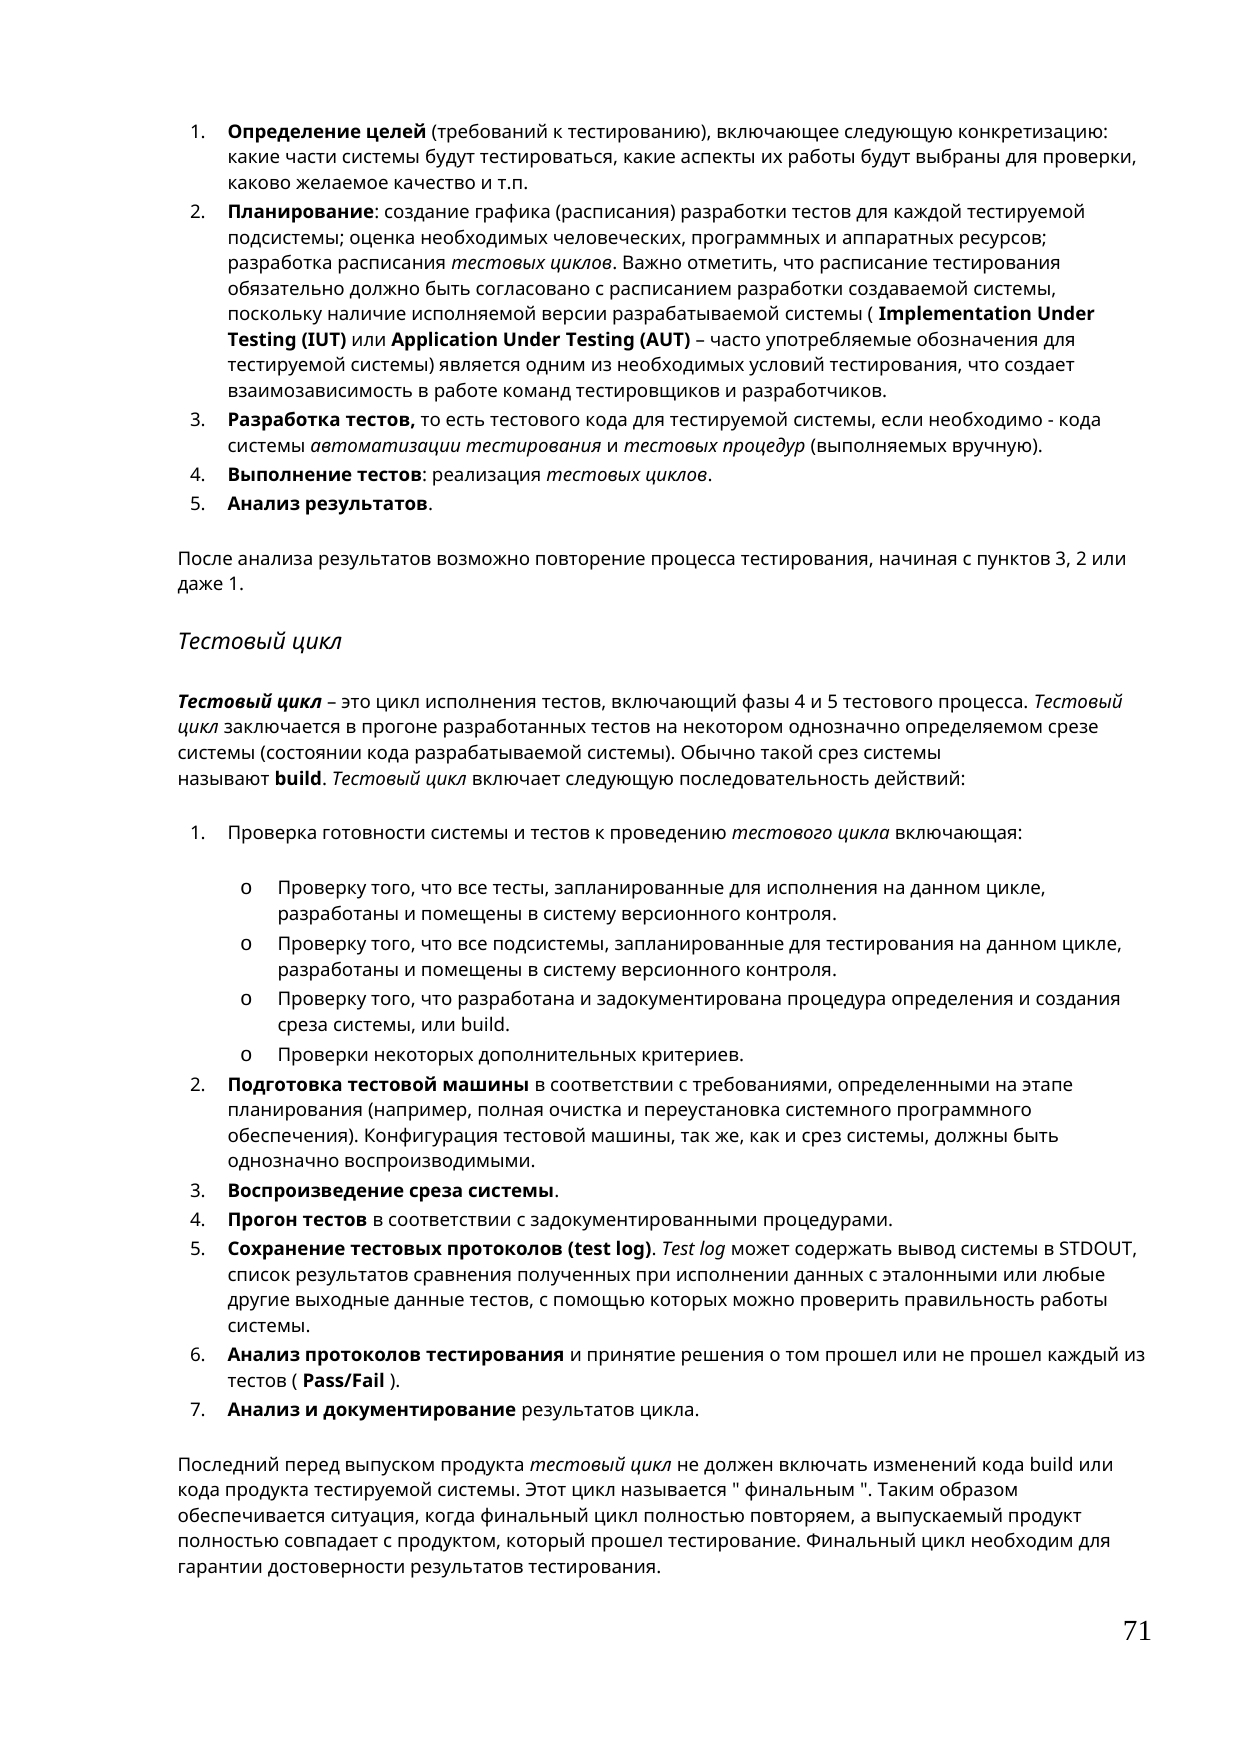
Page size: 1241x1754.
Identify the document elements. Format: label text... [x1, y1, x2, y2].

text После анализа результатов возможно повторение процесса тестирования, начиная с пунктов 3, 2 или даже 1. [177, 545, 1152, 596]
list Выполнение тестов: реализация тестовых циклов. [190, 461, 1152, 487]
text Тестовый цикл – это цикл исполнения тестов, включающий фазы 4 и 5 тестового процесса. Тестовый цикл заключается в прогоне разработанных тестов на некотором однозначно определяемом срезе системы (состоянии кода разрабатываемой системы). Обычно такой срез системы называют build. Тестовый цикл включает следующую последовательность действий: [177, 688, 1152, 790]
list Проверку того, что разработана и задокументирована процедура определения и создания среза системы, или build. [240, 985, 1152, 1037]
list Определение целей (требований к тестированию), включающее следующую конкретизацию: какие части системы будут тестироваться, какие аспекты их работы будут выбраны для проверки, каково желаемое качество и т.п. [190, 118, 1152, 195]
list Подготовка тестовой машины в соответствии с требованиями, определенными на этапе планирования (например, полная очистка и переустановка системного программного обеспечения). Конфигурация тестовой машины, так же, как и срез системы, должны быть однозначно воспроизводимыми. [190, 1071, 1152, 1173]
list Воспроизведение среза системы. [190, 1177, 1152, 1202]
list Анализ протоколов тестирования и принятие решения о том прошел или не прошел каждый из тестов ( Pass/Fail ). [190, 1341, 1152, 1392]
list Планирование: создание графика (расписания) разработки тестов для каждой тестируемой подсистемы; оценка необходимых человеческих, программных и аппаратных ресурсов; разработка расписания тестовых циклов. Важно отметить, что расписание тестирования обязательно должно быть согласовано с расписанием разработки создаваемой системы, поскольку наличие исполняемой версии разрабатываемой системы ( Implementation Under Testing (IUT) или Application Under Testing (AUT) – часто употребляемые обозначения для тестируемой системы) является одним из необходимых условий тестирования, что создает взаимозависимость в работе команд тестировщиков и разработчиков. [190, 198, 1152, 403]
list Проверку того, что все подсистемы, запланированные для тестирования на данном цикле, разработаны и помещены в систему версионного контроля. [240, 930, 1152, 982]
list Разработка тестов, то есть тестового кода для тестируемой системы, если необходимо - кода системы автоматизации тестирования и тестовых процедур (выполняемых вручную). [190, 406, 1152, 457]
list Проверка готовности системы и тестов к проведению тестового цикла включающая: [190, 819, 1152, 845]
subtitle Тестовый цикл [177, 625, 1152, 657]
text Последний перед выпуском продукта тестовый цикл не должен включать изменений кода build или кода продукта тестируемой системы. Этот цикл называется " финальным ". Таким образом обеспечивается ситуация, когда финальный цикл полностью повторяем, а выпускаемый продукт полностью совпадает с продуктом, который прошел тестирование. Финальный цикл необходим для гарантии достоверности результатов тестирования. [177, 1451, 1152, 1578]
list Сохранение тестовых протоколов (test log). Test log может содержать вывод системы в STDOUT, список результатов сравнения полученных при исполнении данных с эталонными или любые другие выходные данные тестов, с помощью которых можно проверить правильность работы системы. [190, 1236, 1152, 1338]
list Анализ и документирование результатов цикла. [190, 1396, 1152, 1422]
list Анализ результатов. [190, 490, 1152, 516]
list Прогон тестов в соответствии с задокументированными процедурами. [190, 1206, 1152, 1232]
list Проверки некоторых дополнительных критериев. [240, 1041, 1152, 1067]
list Проверку того, что все тесты, запланированные для исполнения на данном цикле, разработаны и помещены в систему версионного контроля. [240, 874, 1152, 926]
